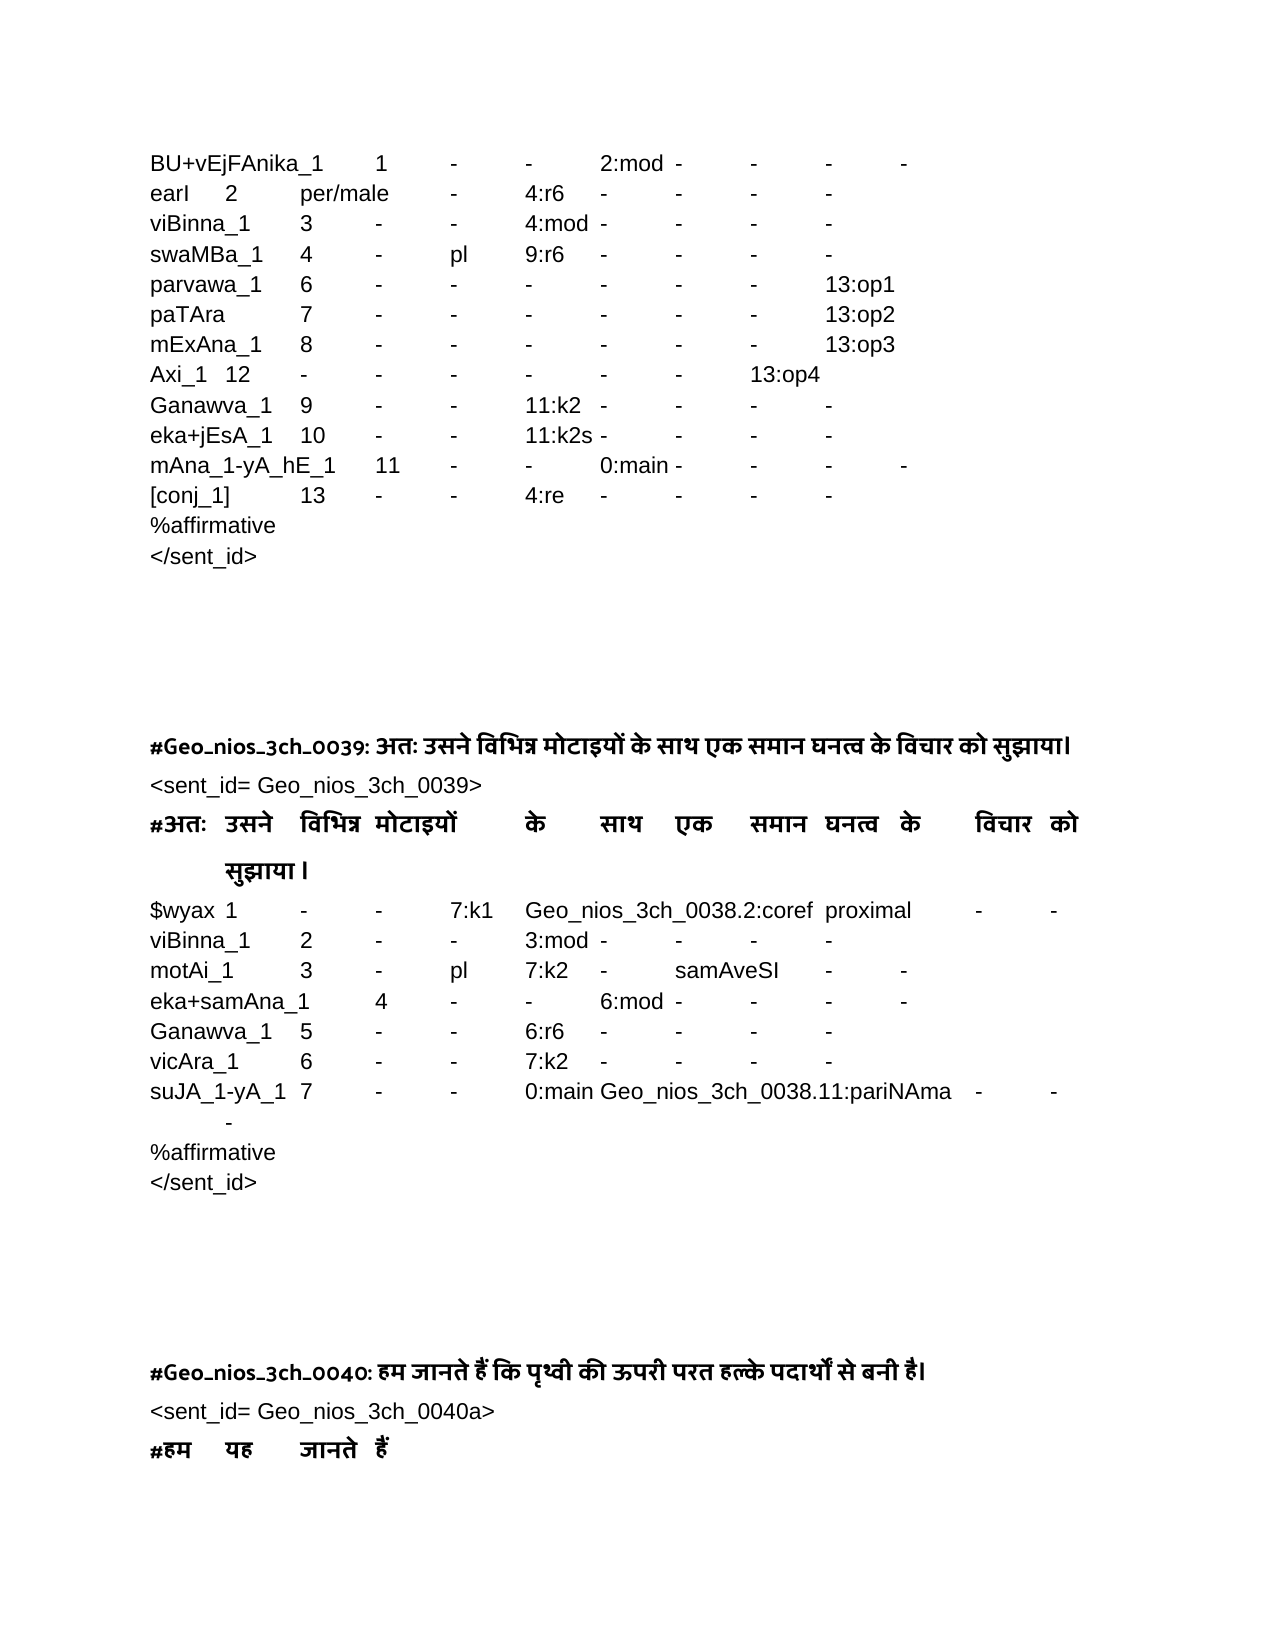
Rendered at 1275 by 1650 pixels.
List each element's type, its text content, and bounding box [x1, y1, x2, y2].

text <sent_id= Geo_nios_3ch_0039> [150, 772, 1125, 798]
text #हम यह जानते हैं [150, 1428, 1125, 1469]
text vicAra_1 6 - - 7:k2 - - - - [150, 1048, 1125, 1074]
text $wyax 1 - - 7:k1 Geo_nios_3ch_0038.2:coref proximal - - [150, 897, 1125, 923]
text mExAna_1 8 - - - - - - 13:op3 [150, 331, 1125, 358]
text %affirmative [150, 512, 1125, 539]
text %affirmative [150, 1139, 1125, 1165]
text paTAra 7 - - - - - - 13:op2 [150, 301, 1125, 327]
text Axi_1 12 - - - - - - 13:op4 [150, 361, 1125, 388]
text viBinna_1 2 - - 3:mod - - - - [150, 927, 1125, 953]
text BU+vEjFAnika_1 1 - - 2:mod - - - - [150, 150, 1125, 176]
text suJA_1-yA_1 7 - - 0:main Geo_nios_3ch_0038.11:pariNAma - - - [150, 1078, 1125, 1135]
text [150, 1350, 1125, 1392]
text mAna_1-yA_hE_1 11 - - 0:main - - - - [150, 452, 1125, 478]
text </sent_id> [150, 1169, 1125, 1195]
text Ganawva_1 5 - - 6:r6 - - - - [150, 1018, 1125, 1044]
text Ganawva_1 9 - - 11:k2 - - - - [150, 392, 1125, 418]
text <sent_id= Geo_nios_3ch_0040a> [150, 1398, 1125, 1424]
text #अतः उसने विभिन्न मोटाइयों के साथ एक समान घनत्व के विचार को सुझाया । [150, 802, 1125, 891]
text viBinna_1 3 - - 4:mod - - - - [150, 210, 1125, 237]
text parvawa_1 6 - - - - - - 13:op1 [150, 271, 1125, 297]
text #Geo_nios_3ch_0039: अतः उसने विभिन्न मोटाइयों के साथ एक समान घनत्व के विचार को सुझाया। [150, 724, 1125, 765]
text eka+samAna_1 4 - - 6:mod - - - - [150, 988, 1125, 1014]
text </sent_id> [150, 543, 1125, 569]
text earI 2 per/male - 4:r6 - - - - [150, 180, 1125, 207]
text swaMBa_1 4 - pl 9:r6 - - - - [150, 241, 1125, 267]
text eka+jEsA_1 10 - - 11:k2s - - - - [150, 422, 1125, 448]
text motAi_1 3 - pl 7:k2 - samAveSI - - [150, 957, 1125, 984]
text [conj_1] 13 - - 4:re - - - - [150, 482, 1125, 509]
